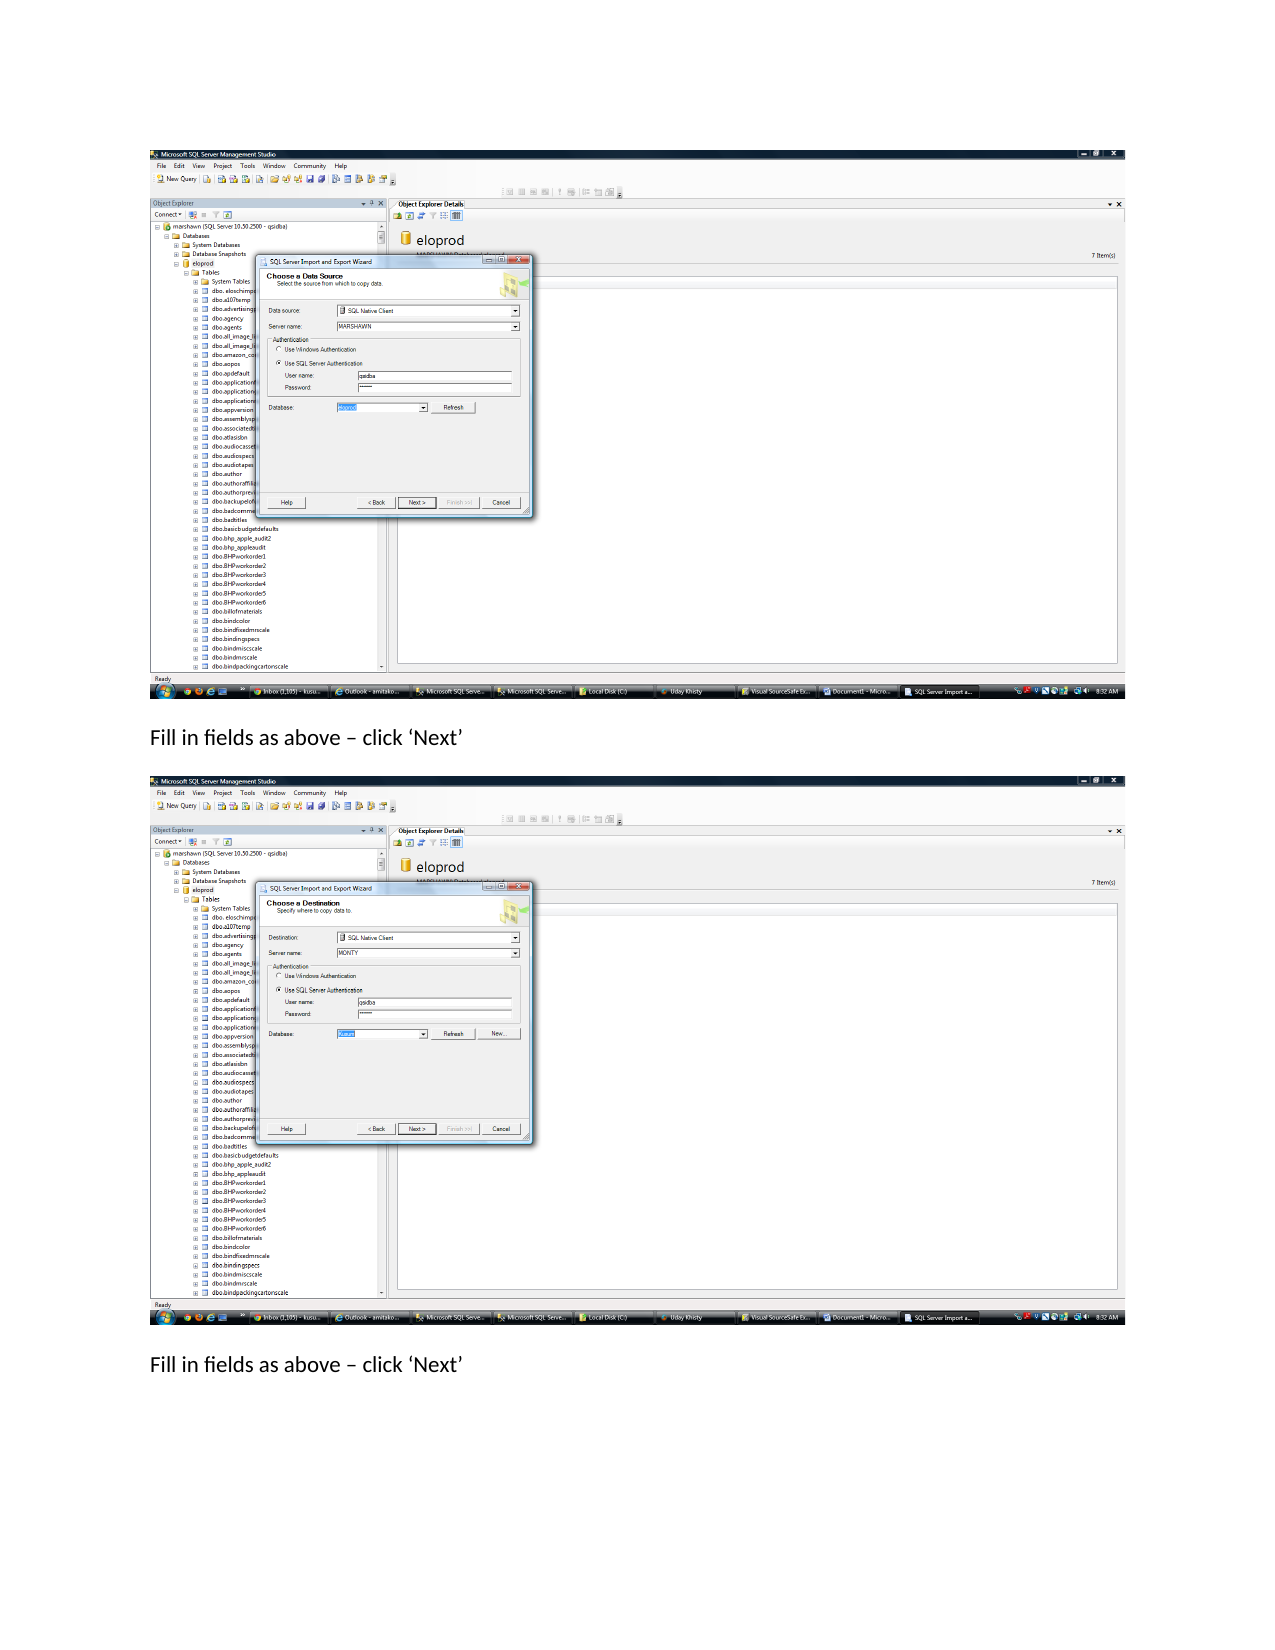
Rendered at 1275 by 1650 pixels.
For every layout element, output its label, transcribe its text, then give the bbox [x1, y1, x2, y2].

text Fill in fields as above – click ‘Next’ [150, 723, 1125, 751]
picture [150, 150, 1125, 699]
picture [150, 776, 1125, 1325]
text Fill in fields as above – click ‘Next’ [150, 1350, 1125, 1378]
